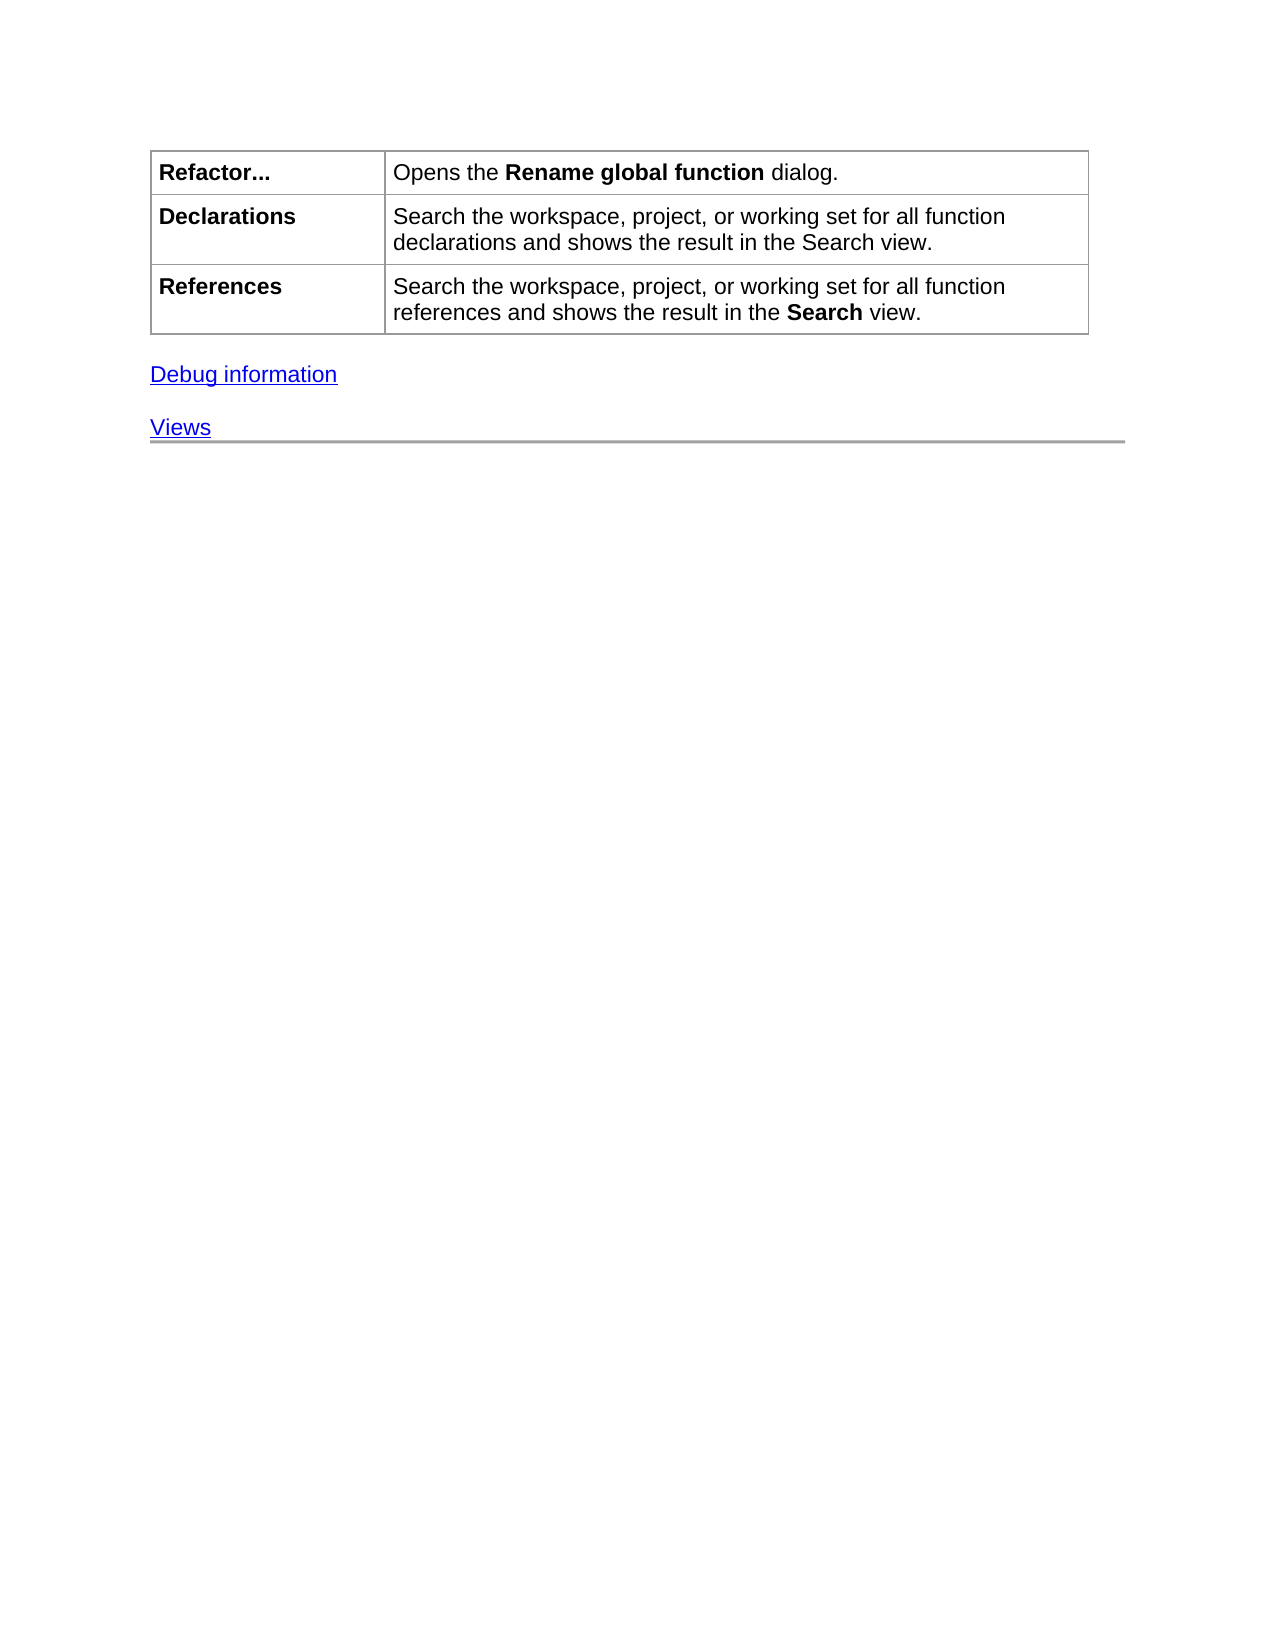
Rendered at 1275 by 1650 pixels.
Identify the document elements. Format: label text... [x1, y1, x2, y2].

table_cell References [152, 265, 384, 333]
table_cell Search the workspace, project, or working set for all function declarations and shows the result in the Search view. [386, 195, 1088, 263]
text Debug information [150, 361, 1125, 388]
table_cell Refactor... [152, 152, 384, 193]
table_cell Declarations [152, 195, 384, 263]
text Views [150, 414, 1125, 440]
table_cell Search the workspace, project, or working set for all function references and shows the result in the Search view. [386, 265, 1088, 333]
table_cell Opens the Rename global function dialog. [386, 152, 1088, 193]
